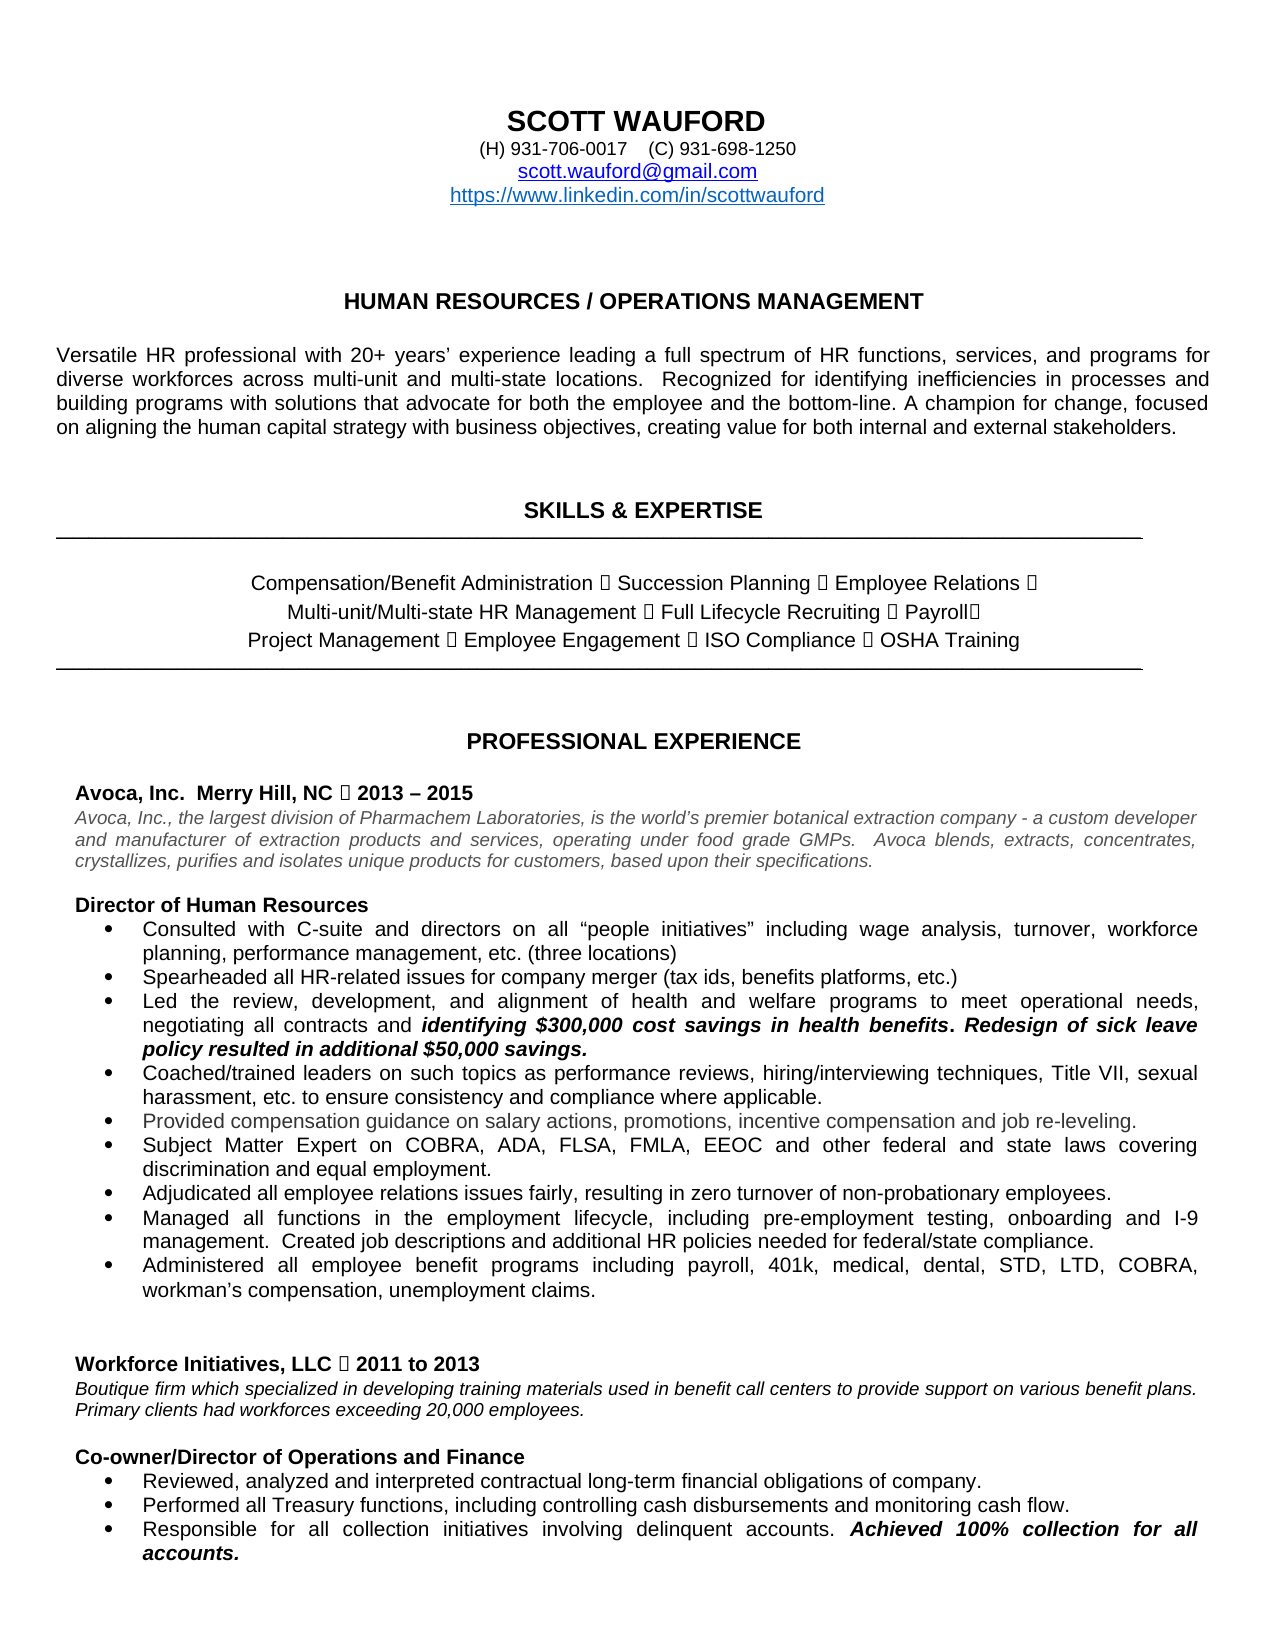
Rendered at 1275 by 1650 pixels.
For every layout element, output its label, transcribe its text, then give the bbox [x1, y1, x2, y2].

text Boutique firm which specialized in developing training materials used in benefit call centers to provide support on various benefit plans. Primary clients had workforces exceeding 20,000 employees. [75, 1378, 1200, 1421]
text SKILLS & EXPERTISE [75, 497, 1211, 523]
text ______________________________________________________________________________________________________________________________________ [56, 654, 1211, 671]
text PROFESSIONAL EXPERIENCE [56, 728, 1211, 754]
text ______________________________________________________________________________________________________________________________________ [56, 523, 1211, 540]
text Co-owner/Director of Operations and Finance [75, 1445, 1200, 1469]
list Managed all functions in the employment lifecycle, including pre-employment testing, onboarding and I-9 management. Created job descriptions and additional HR policies needed for federal/state compliance. [105, 1205, 1200, 1253]
list Administered all employee benefit programs including payroll, 401k, medical, dental, STD, LTD, COBRA, workman’s compensation, unemployment claims. [105, 1253, 1200, 1301]
list Performed all Treasury functions, including controlling cash disbursements and monitoring cash flow. [105, 1493, 1200, 1517]
text Avoca, Inc. Merry Hill, NC  2013 – 2015 [75, 778, 1200, 807]
text Project Management  Employee Engagement  ISO Compliance  OSHA Training [56, 625, 1211, 654]
text Multi-unit/Multi-state HR Management  Full Lifecycle Recruiting  Payroll [56, 597, 1211, 625]
text SCOTT WAUFORD [450, 104, 1256, 137]
text HUMAN RESOURCES / OPERATIONS MANAGEMENT [56, 288, 1211, 314]
text Versatile HR professional with 20+ years’ experience leading a full spectrum of HR functions, services, and programs for diverse workforces across multi-unit and multi-state locations. Recognized for identifying inefficiencies in processes and building programs with solutions that advocate for both the employee and the bottom-line. A champion for change, focused on aligning the human capital strategy with business objectives, creating value for both internal and external stakeholders. [56, 343, 1211, 439]
text Avoca, Inc., the largest division of Pharmachem Laboratories, is the world’s premier botanical extraction company - a custom developer and manufacturer of extraction products and services, operating under food grade GMPs. Avoca blends, extracts, concentrates, crystallizes, purifies and isolates unique products for customers, based upon their specifications. [75, 807, 1200, 872]
list Consulted with C-suite and directors on all “people initiatives” including wage analysis, turnover, workforce planning, performance management, etc. (three locations) [105, 917, 1200, 965]
list Responsible for all collection initiatives involving delinquent accounts. Achieved 100% collection for all accounts. [105, 1517, 1200, 1565]
list Reviewed, analyzed and interpreted contractual long-term financial obligations of company. [105, 1469, 1200, 1493]
list Led the review, development, and alignment of health and welfare programs to meet operational needs, negotiating all contracts and identifying $300,000 cost savings in health benefits. Redesign of sick leave policy resulted in additional $50,000 savings. [105, 989, 1200, 1061]
list Spearheaded all HR-related issues for company merger (tax ids, benefits platforms, etc.) [105, 965, 1200, 989]
text Director of Human Resources [75, 893, 1200, 917]
text https://www.linkedin.com/in/scottwauford [19, 183, 1256, 207]
list Subject Matter Expert on COBRA, ADA, FLSA, FMLA, EEOC and other federal and state laws covering discrimination and equal employment. [105, 1133, 1200, 1181]
list Adjudicated all employee relations issues fairly, resulting in zero turnover of non-probationary employees. [105, 1181, 1200, 1205]
text Compensation/Benefit Administration  Succession Planning  Employee Relations  [56, 568, 1211, 597]
text Workforce Initiatives, LLC  2011 to 2013 [75, 1349, 1200, 1378]
list Provided compensation guidance on salary actions, promotions, incentive compensation and job re-leveling. [105, 1109, 1200, 1133]
text scott.wauford@gmail.com [19, 159, 1256, 183]
list Coached/trained leaders on such topics as performance reviews, hiring/interviewing techniques, Title VII, sexual harassment, etc. to ensure consistency and compliance where applicable. [105, 1061, 1200, 1109]
text (H) 931-706-0017 (C) 931-698-1250 [19, 137, 1256, 159]
